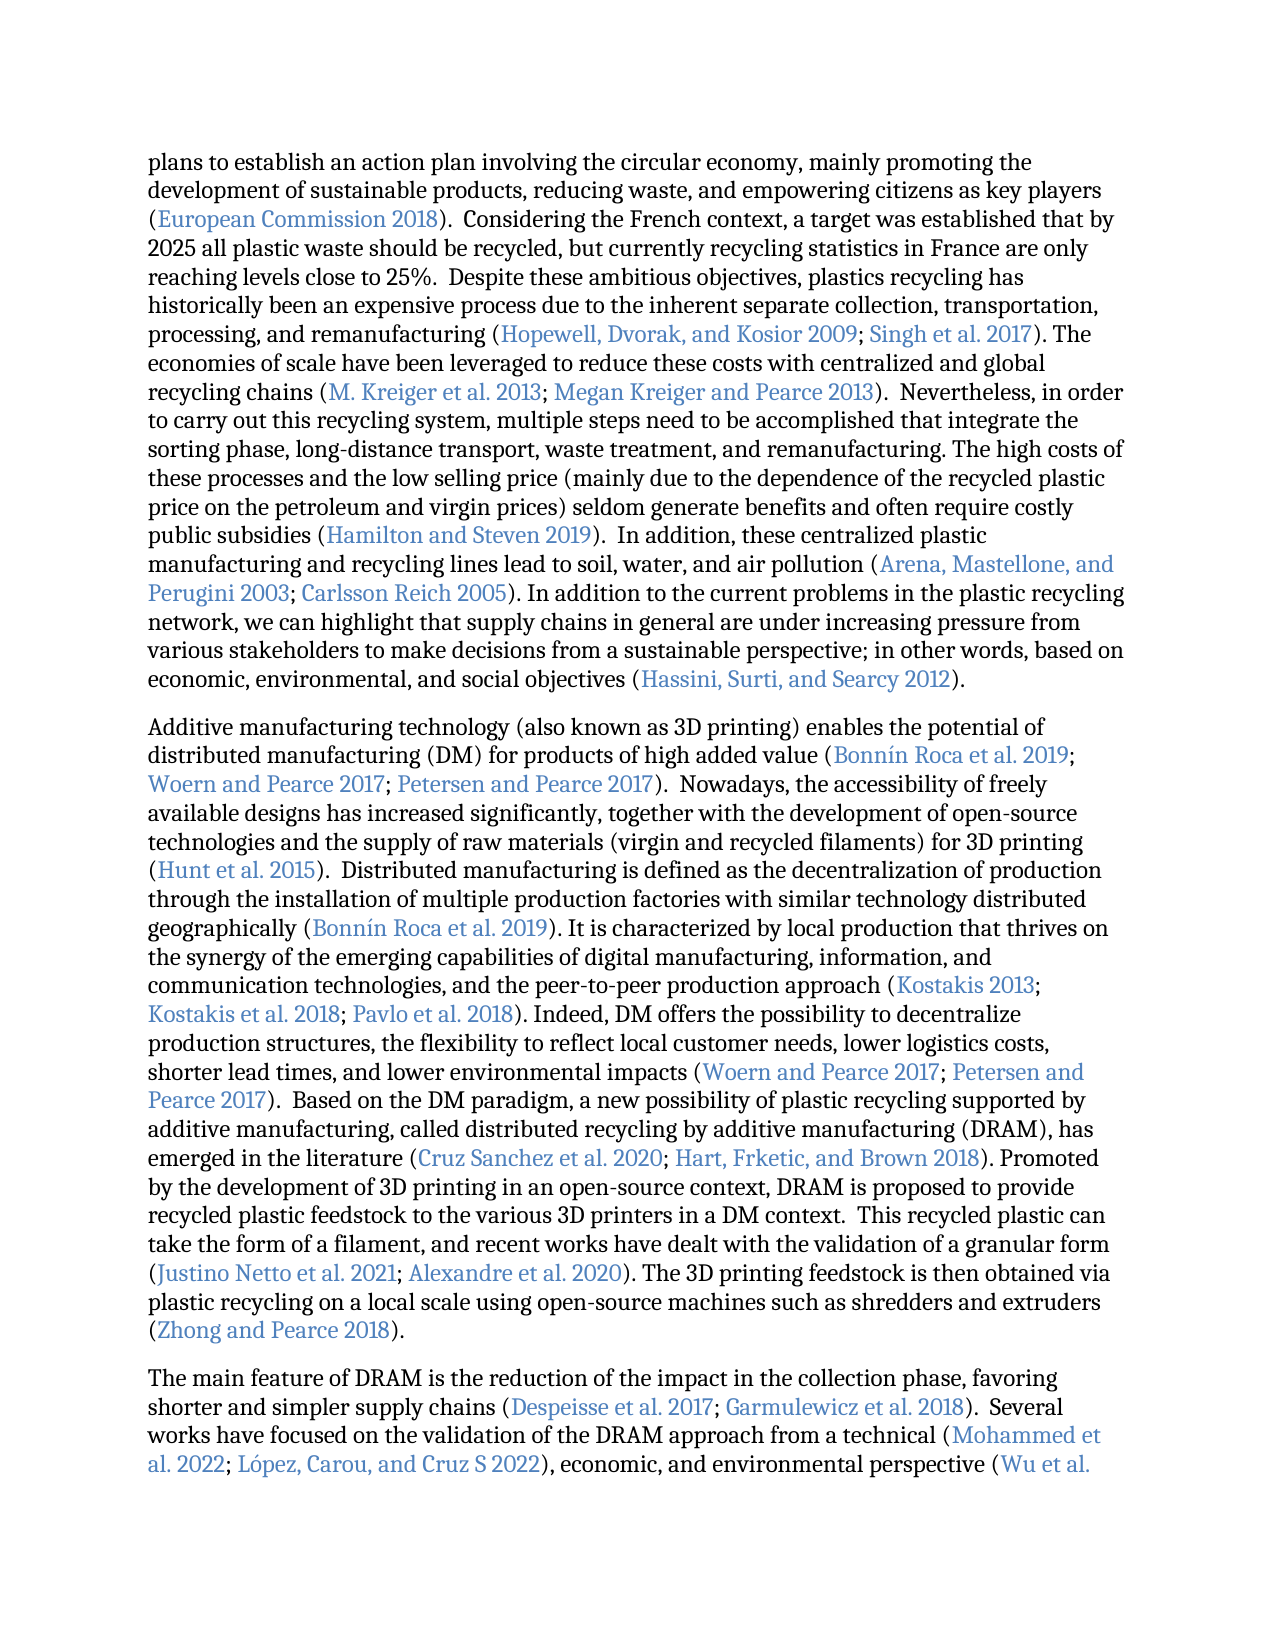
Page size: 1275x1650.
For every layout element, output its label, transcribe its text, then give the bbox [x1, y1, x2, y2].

text Additive manufacturing technology (also known as 3D printing) enables the potential of distributed manufacturing (DM) for products of high added value (Bonnín Roca et al. 2019; Woern and Pearce 2017; Petersen and Pearce 2017). Nowadays, the accessibility of freely available designs has increased significantly, together with the development of open-source technologies and the supply of raw materials (virgin and recycled filaments) for 3D printing (Hunt et al. 2015). Distributed manufacturing is defined as the decentralization of production through the installation of multiple production factories with similar technology distributed geographically (Bonnín Roca et al. 2019). It is characterized by local production that thrives on the synergy of the emerging capabilities of digital manufacturing, information, and communication technologies, and the peer-to-peer production approach (Kostakis 2013; Kostakis et al. 2018; Pavlo et al. 2018). Indeed, DM offers the possibility to decentralize production structures, the flexibility to reflect local customer needs, lower logistics costs, shorter lead times, and lower environmental impacts (Woern and Pearce 2017; Petersen and Pearce 2017). Based on the DM paradigm, a new possibility of plastic recycling supported by additive manufacturing, called distributed recycling by additive manufacturing (DRAM), has emerged in the literature (Cruz Sanchez et al. 2020; Hart, Frketic, and Brown 2018). Promoted by the development of 3D printing in an open-source context, DRAM is proposed to provide recycled plastic feedstock to the various 3D printers in a DM context. This recycled plastic can take the form of a filament, and recent works have dealt with the validation of a granular form (Justino Netto et al. 2021; Alexandre et al. 2020). The 3D printing feedstock is then obtained via plastic recycling on a local scale using open-source machines such as shredders and extruders (Zhong and Pearce 2018). [148, 713, 1127, 1345]
